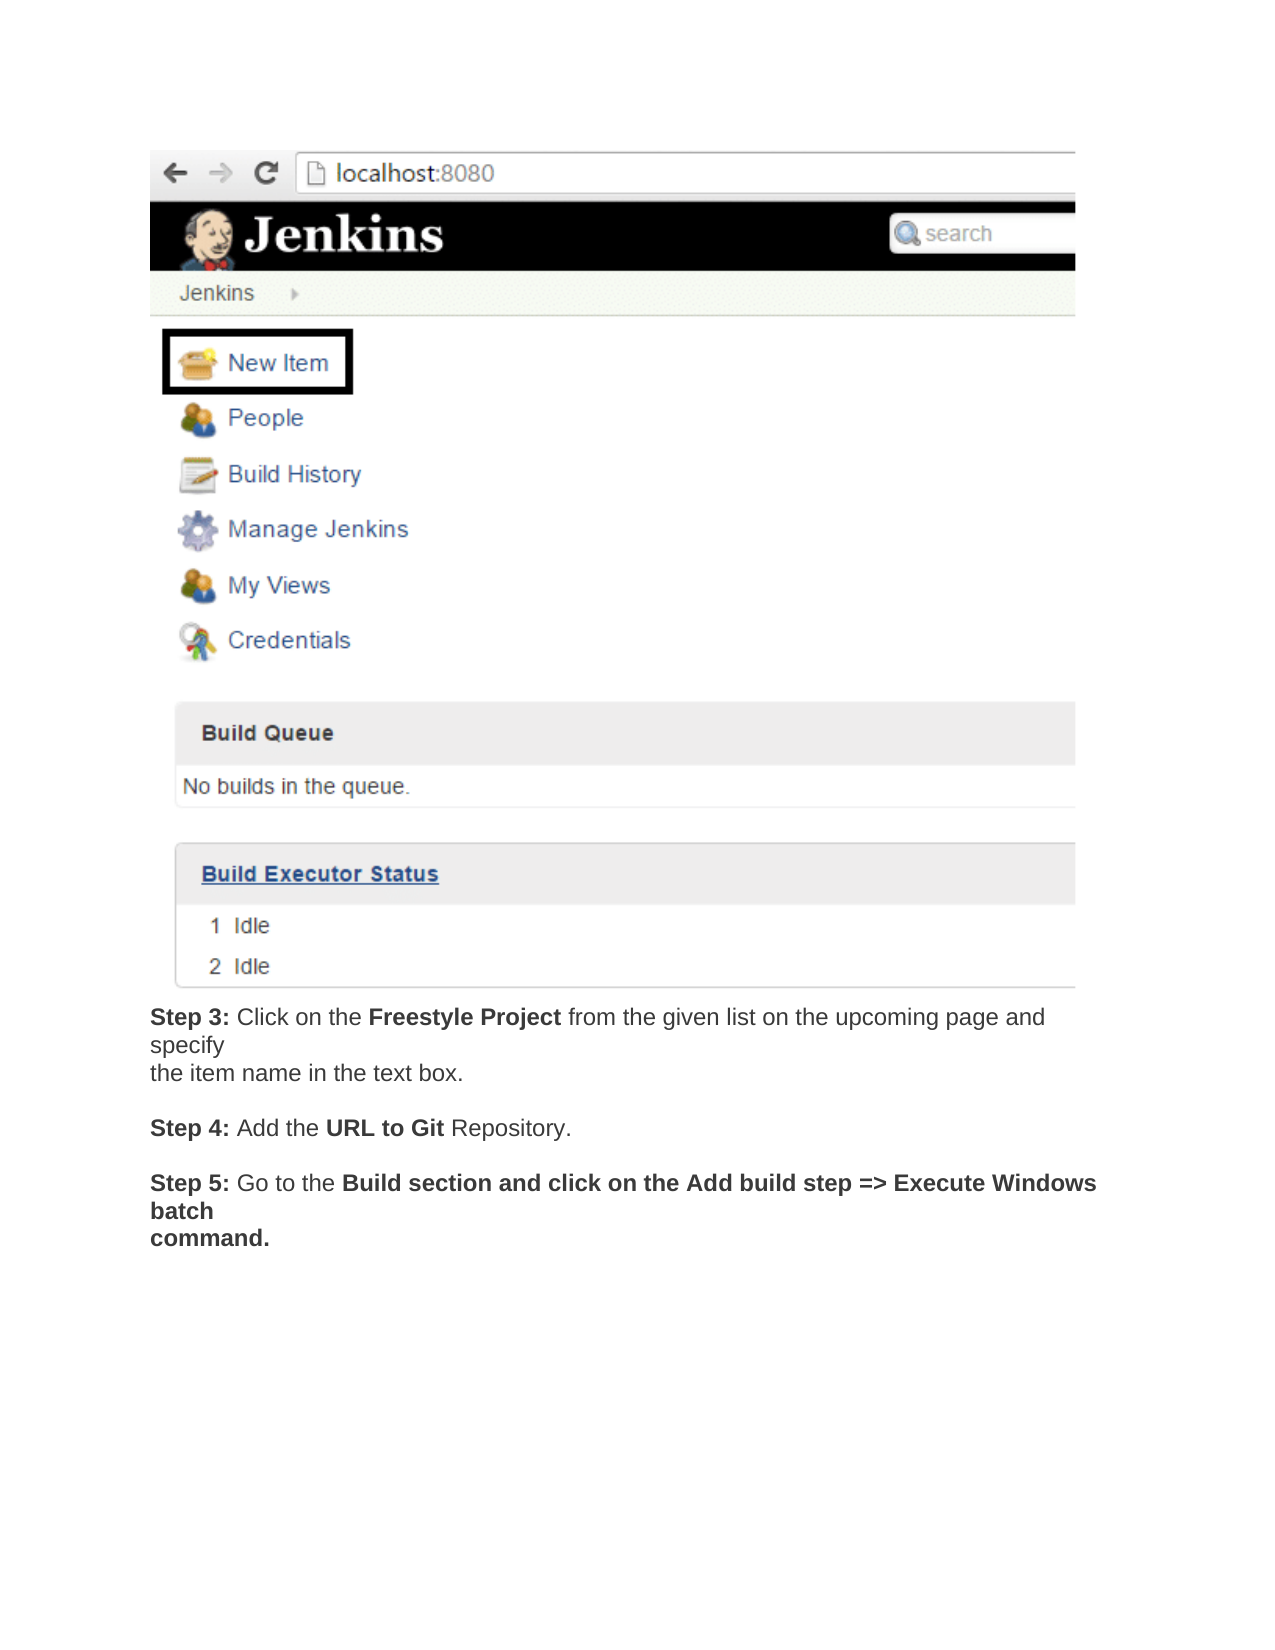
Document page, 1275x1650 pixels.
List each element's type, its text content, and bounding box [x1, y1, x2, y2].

text Step 3: Click on the Freestyle Project from the given list on the upcoming page and specify the item name in the text box. [150, 1003, 1125, 1086]
text Step 4: Add the URL to Git Repository. [150, 1114, 1125, 1141]
picture [150, 150, 1076, 1004]
text Step 5: Go to the Build section and click on the Add build step => Execute Windows batch command. [150, 1169, 1125, 1252]
